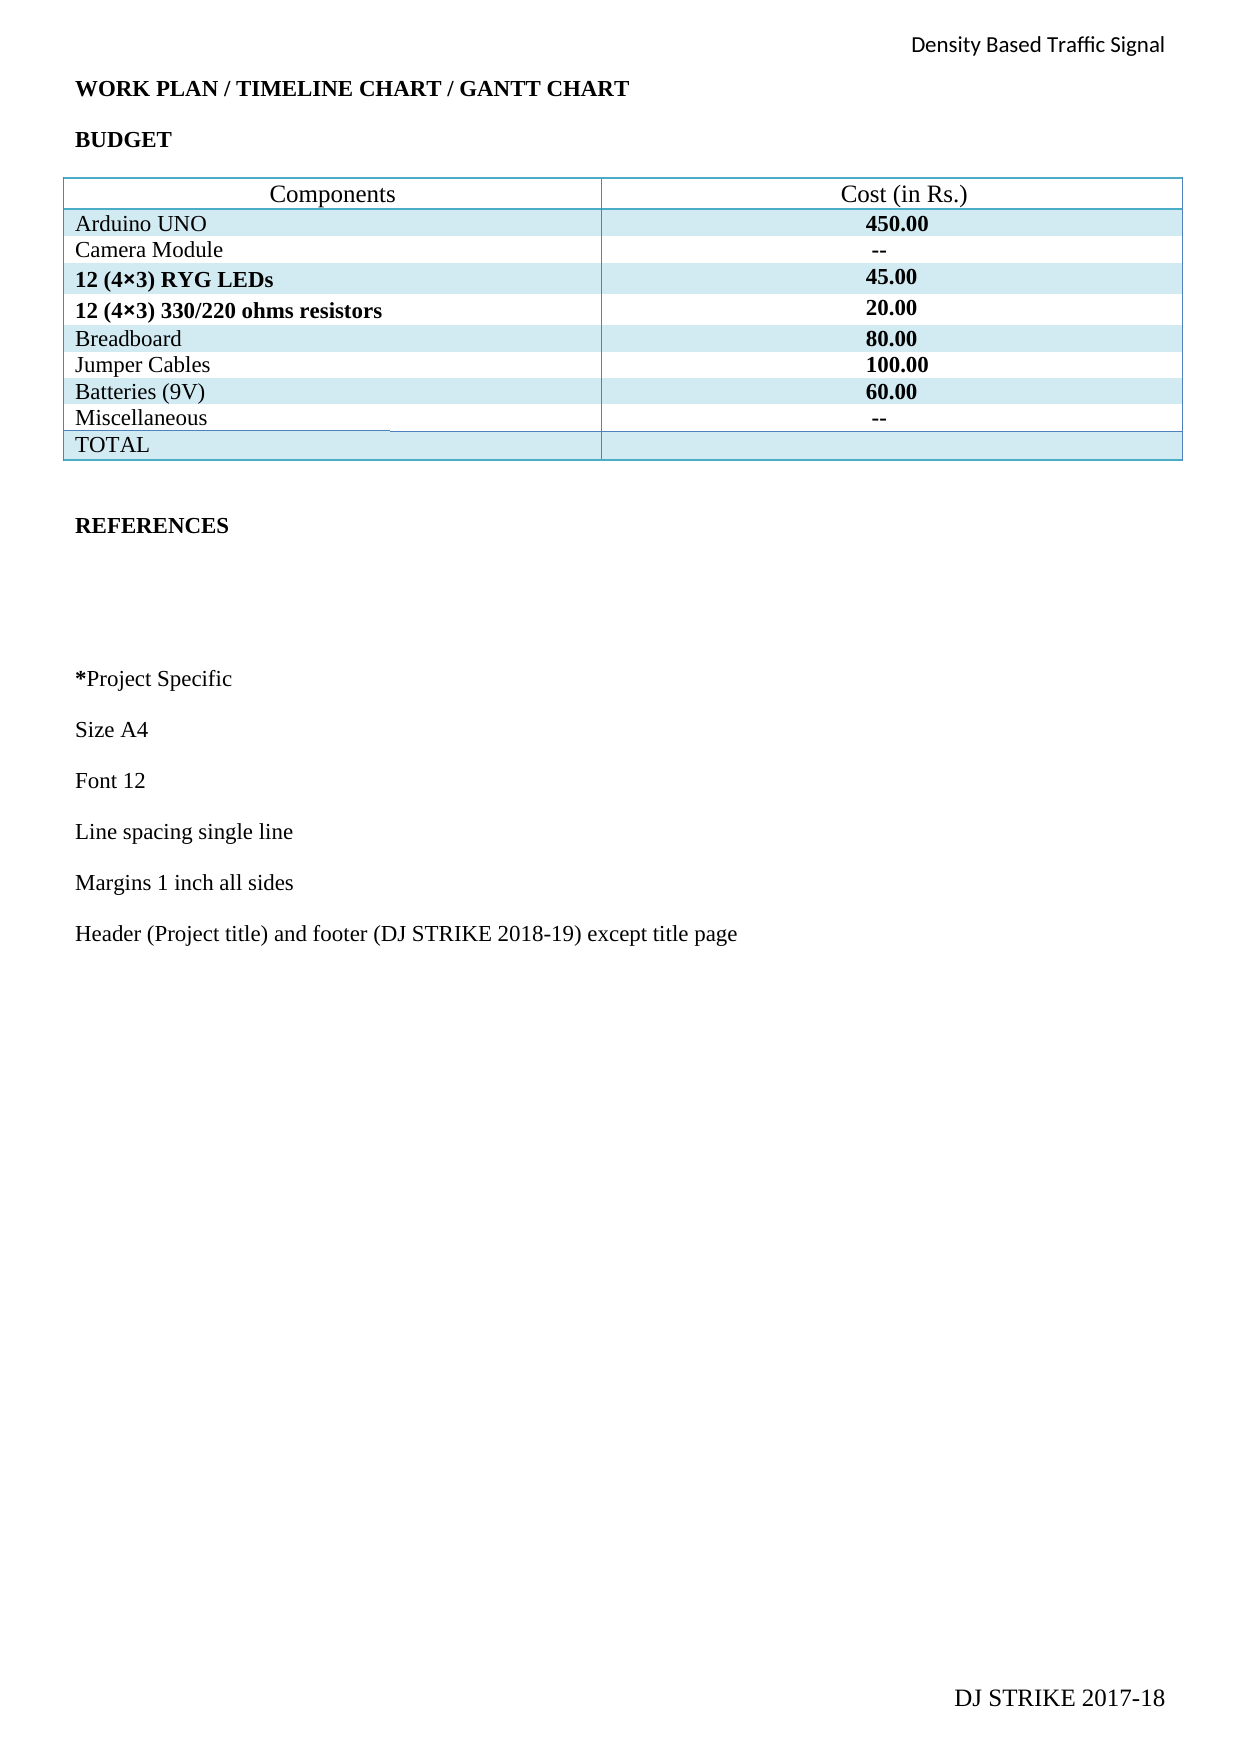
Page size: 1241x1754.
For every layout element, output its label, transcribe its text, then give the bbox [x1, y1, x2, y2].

table_cell 20.00 [626, 294, 1182, 325]
table_cell -- [626, 404, 1182, 431]
table_cell [626, 432, 1182, 459]
table_cell [602, 263, 626, 294]
table_cell [602, 325, 626, 352]
text REFERENCES [75, 512, 1165, 538]
text Header (Project title) and footer (DJ STRIKE 2018-19) except title page [75, 920, 1165, 946]
table_cell Camera Module [64, 236, 601, 263]
table_cell -- [626, 236, 1182, 263]
text Font 12 [75, 767, 1165, 793]
table_cell Arduino UNO [64, 210, 601, 236]
table_cell [602, 404, 626, 431]
text BUDGET [75, 126, 1165, 152]
table_cell [602, 432, 626, 459]
table_header Components [64, 179, 601, 208]
table_cell 450.00 [626, 210, 1182, 236]
table_cell 100.00 [626, 352, 1182, 378]
table_cell [602, 294, 626, 325]
table_cell 12 (4×3) 330/220 ohms resistors [64, 294, 601, 325]
table_cell 80.00 [626, 325, 1182, 352]
text Size A4 [75, 716, 1165, 742]
table_cell Jumper Cables [64, 352, 601, 378]
table_header [602, 179, 626, 208]
table_cell 12 (4×3) RYG LEDs [64, 263, 601, 294]
text Margins 1 inch all sides [75, 869, 1165, 895]
text *Project Specific [75, 665, 1165, 691]
text Line spacing single line [75, 818, 1165, 844]
table_cell [602, 352, 626, 378]
table_cell [602, 378, 626, 404]
table_cell TOTAL [64, 431, 601, 459]
table_header Cost (in Rs.) [626, 179, 1182, 208]
table_cell 45.00 [626, 263, 1182, 294]
table_cell Batteries (9V) [64, 378, 601, 404]
table_cell Breadboard [64, 325, 601, 352]
table_cell 60.00 [626, 378, 1182, 404]
table_cell Miscellaneous [64, 404, 601, 431]
table_cell [602, 236, 626, 263]
table_cell [602, 210, 626, 236]
text WORK PLAN / TIMELINE CHART / GANTT CHART [75, 75, 1165, 101]
